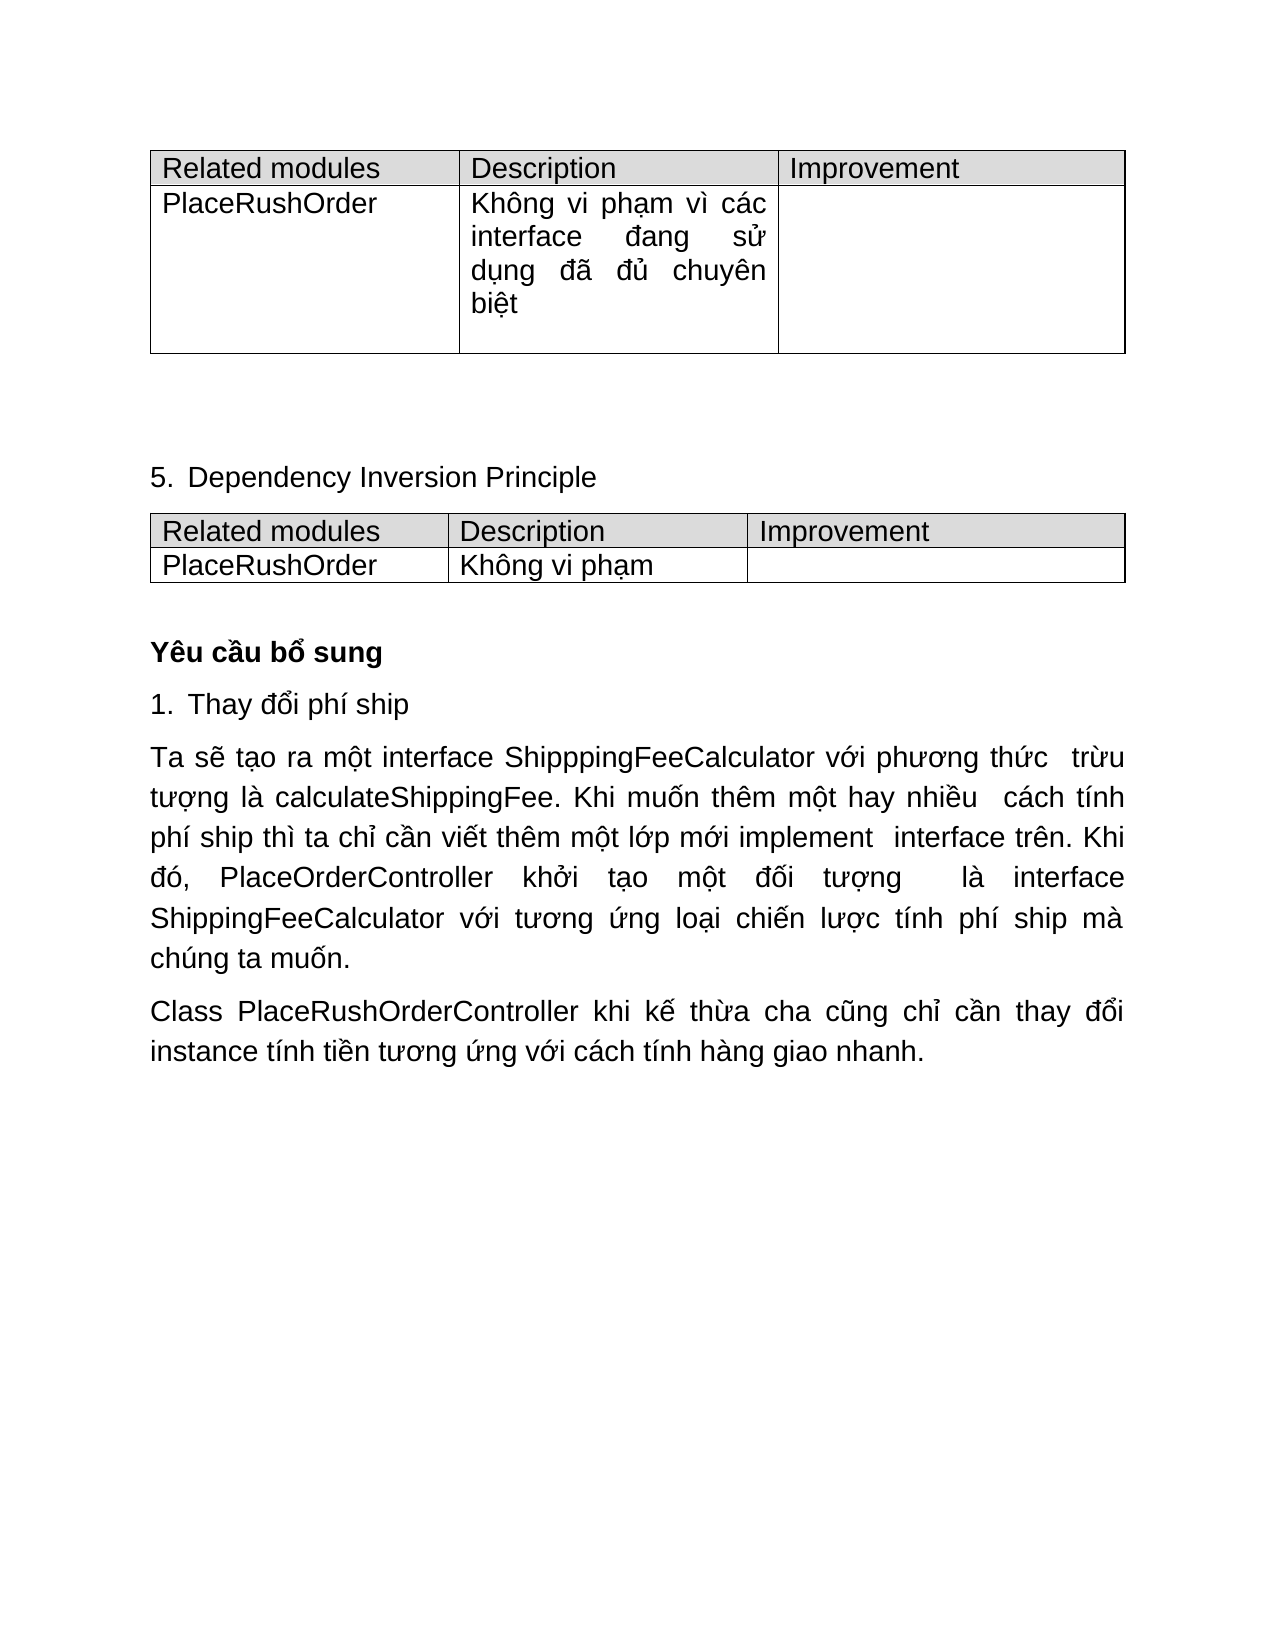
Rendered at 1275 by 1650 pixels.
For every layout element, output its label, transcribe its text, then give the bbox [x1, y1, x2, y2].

table_header Related modules [151, 151, 459, 184]
table_header Improvement [748, 514, 1124, 547]
text Class PlaceRushOrderController khi kế thừa cha cũng chỉ cần thay đổi instance tính tiền tương ứng với cách tính hàng giao nhanh. [150, 993, 1125, 1067]
table_cell Không vi phạm vì các interface đang sử dụng đã đủ chuyên biệt [460, 186, 778, 353]
table_cell [748, 548, 1124, 582]
table_header Related modules [151, 514, 448, 547]
table_header Improvement [779, 151, 1124, 184]
table_cell PlaceRushOrder [151, 548, 448, 582]
table_cell PlaceRushOrder [151, 186, 459, 353]
table_cell [779, 186, 1124, 353]
text Ta sẽ tạo ra một interface ShipppingFeeCalculator với phương thức trừu tượng là calculateShippingFee. Khi muốn thêm một hay nhiều cách tính phí ship thì ta chỉ cần viết thêm một lớp mới implement interface trên. Khi đó, PlaceOrderController khởi tạo một đối tượng là interface ShippingFeeCalculator với tương ứng loại chiến lược tính phí ship mà chúng ta muốn. [150, 740, 1125, 974]
list Dependency Inversion Principle [150, 460, 1125, 493]
text Yêu cầu bổ sung [150, 635, 1125, 668]
table_header Description [460, 151, 778, 184]
table_header Description [449, 514, 747, 547]
list Thay đổi phí ship [150, 687, 1125, 721]
table_cell Không vi phạm [449, 548, 747, 582]
